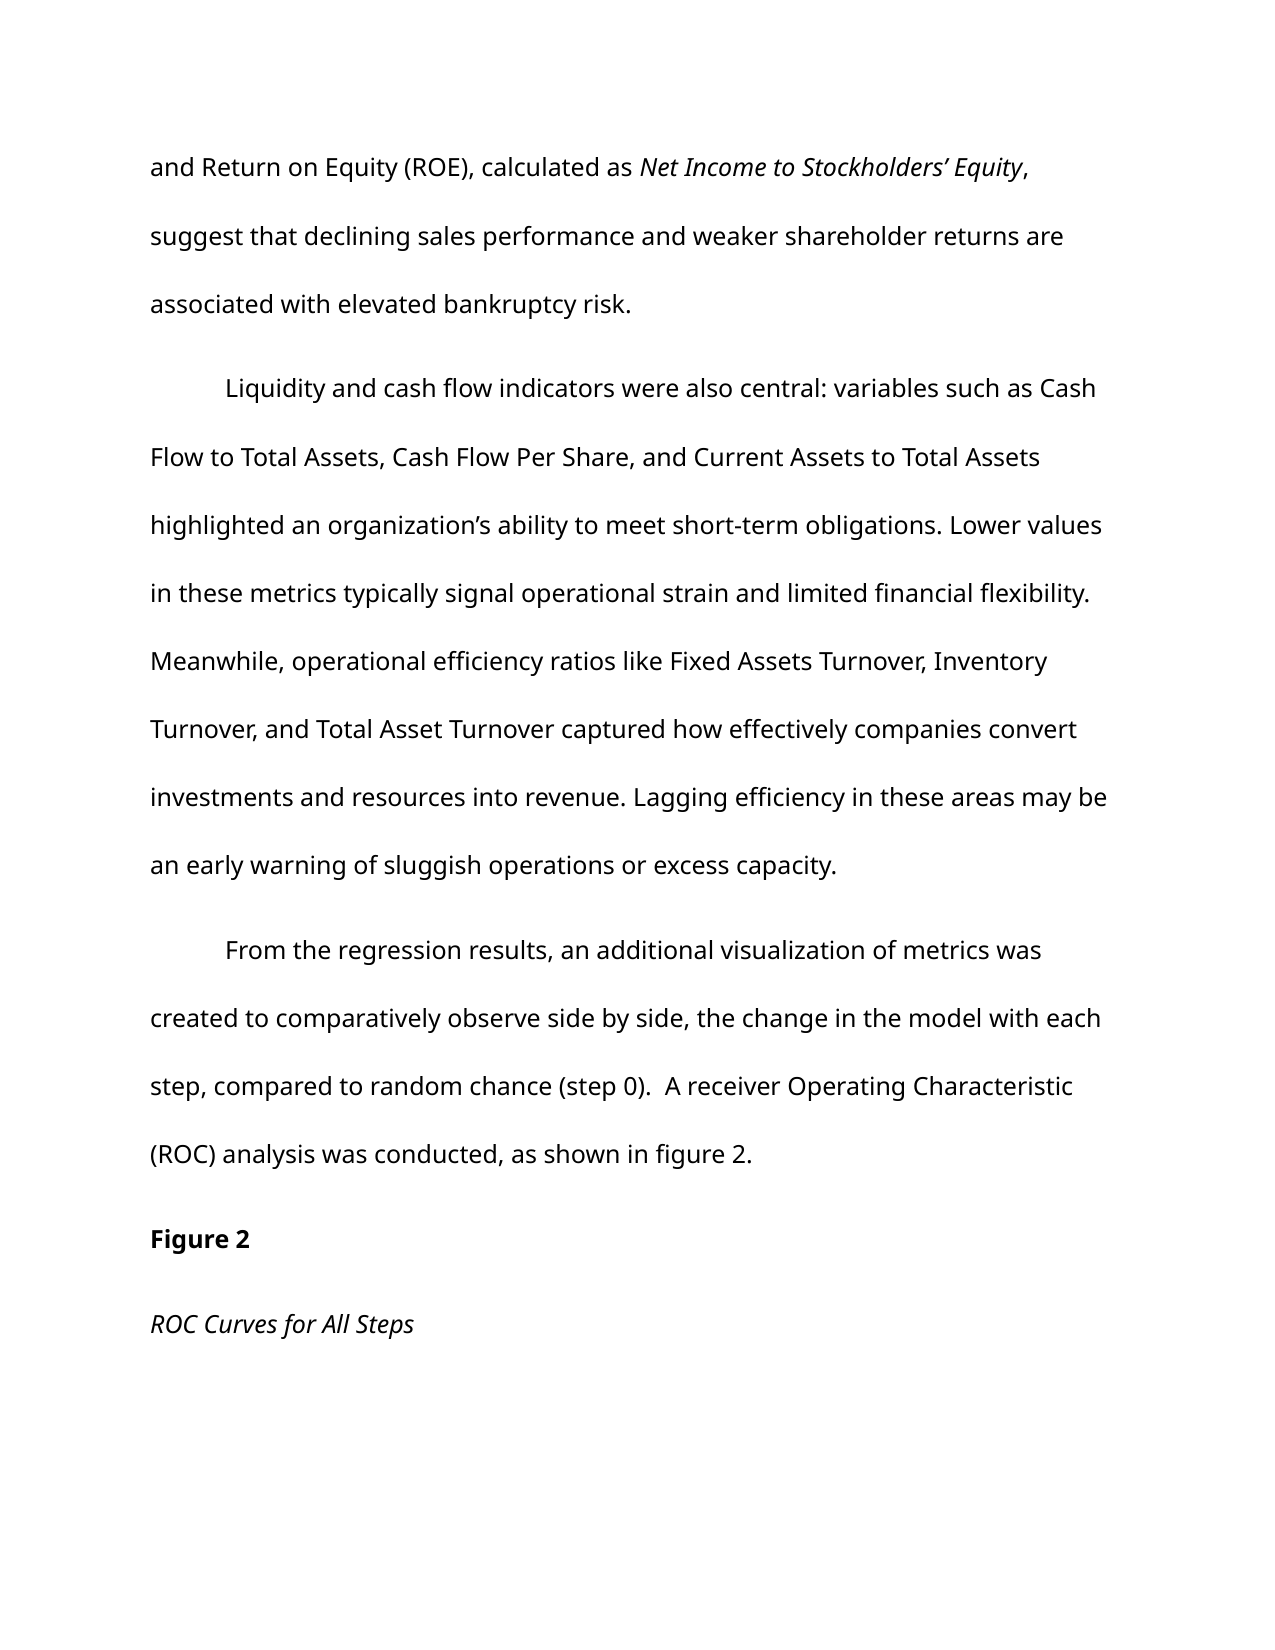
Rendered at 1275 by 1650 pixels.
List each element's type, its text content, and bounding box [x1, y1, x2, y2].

text ROC Curves for All Steps [150, 1307, 1125, 1341]
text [150, 150, 1125, 320]
text From the regression results, an additional visualization of metrics was created to comparatively observe side by side, the change in the model with each step, compared to random chance (step 0). A receiver Operating Characteristic (ROC) analysis was conducted, as shown in figure 2. [150, 933, 1125, 1171]
text Liquidity and cash flow indicators were also central: variables such as Cash Flow to Total Assets, Cash Flow Per Share, and Current Assets to Total Assets highlighted an organization’s ability to meet short-term obligations. Lower values in these metrics typically signal operational strain and limited financial flexibility. Meanwhile, operational efficiency ratios like Fixed Assets Turnover, Inventory Turnover, and Total Asset Turnover captured how effectively companies convert investments and resources into revenue. Lagging efficiency in these areas may be an early warning of sluggish operations or excess capacity. [150, 371, 1125, 882]
text Figure 2 [150, 1222, 1125, 1256]
